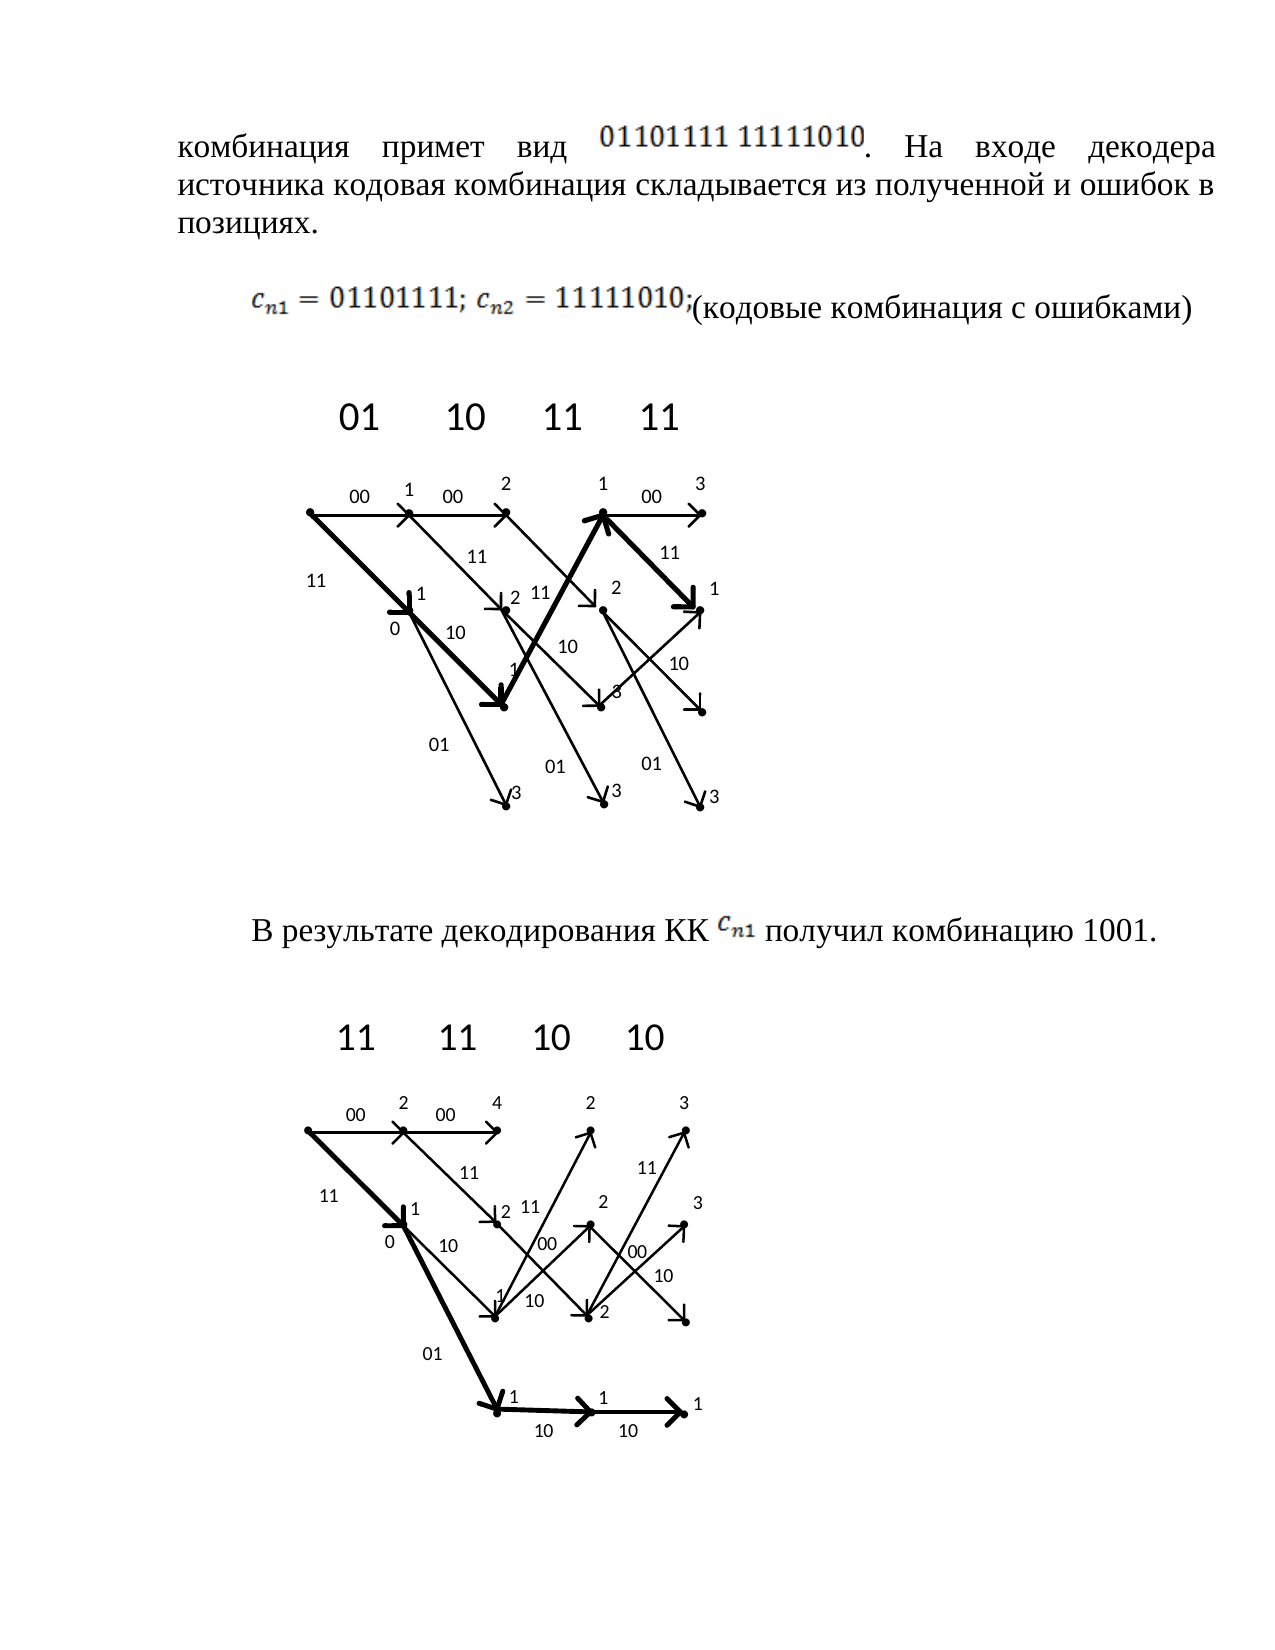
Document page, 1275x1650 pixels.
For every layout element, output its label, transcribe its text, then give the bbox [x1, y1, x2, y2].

picture [717, 902, 757, 942]
picture [599, 118, 864, 158]
text В результате декодирования КК получил комбинацию 1001. [177, 902, 1216, 948]
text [177, 118, 1216, 241]
picture [251, 279, 692, 319]
